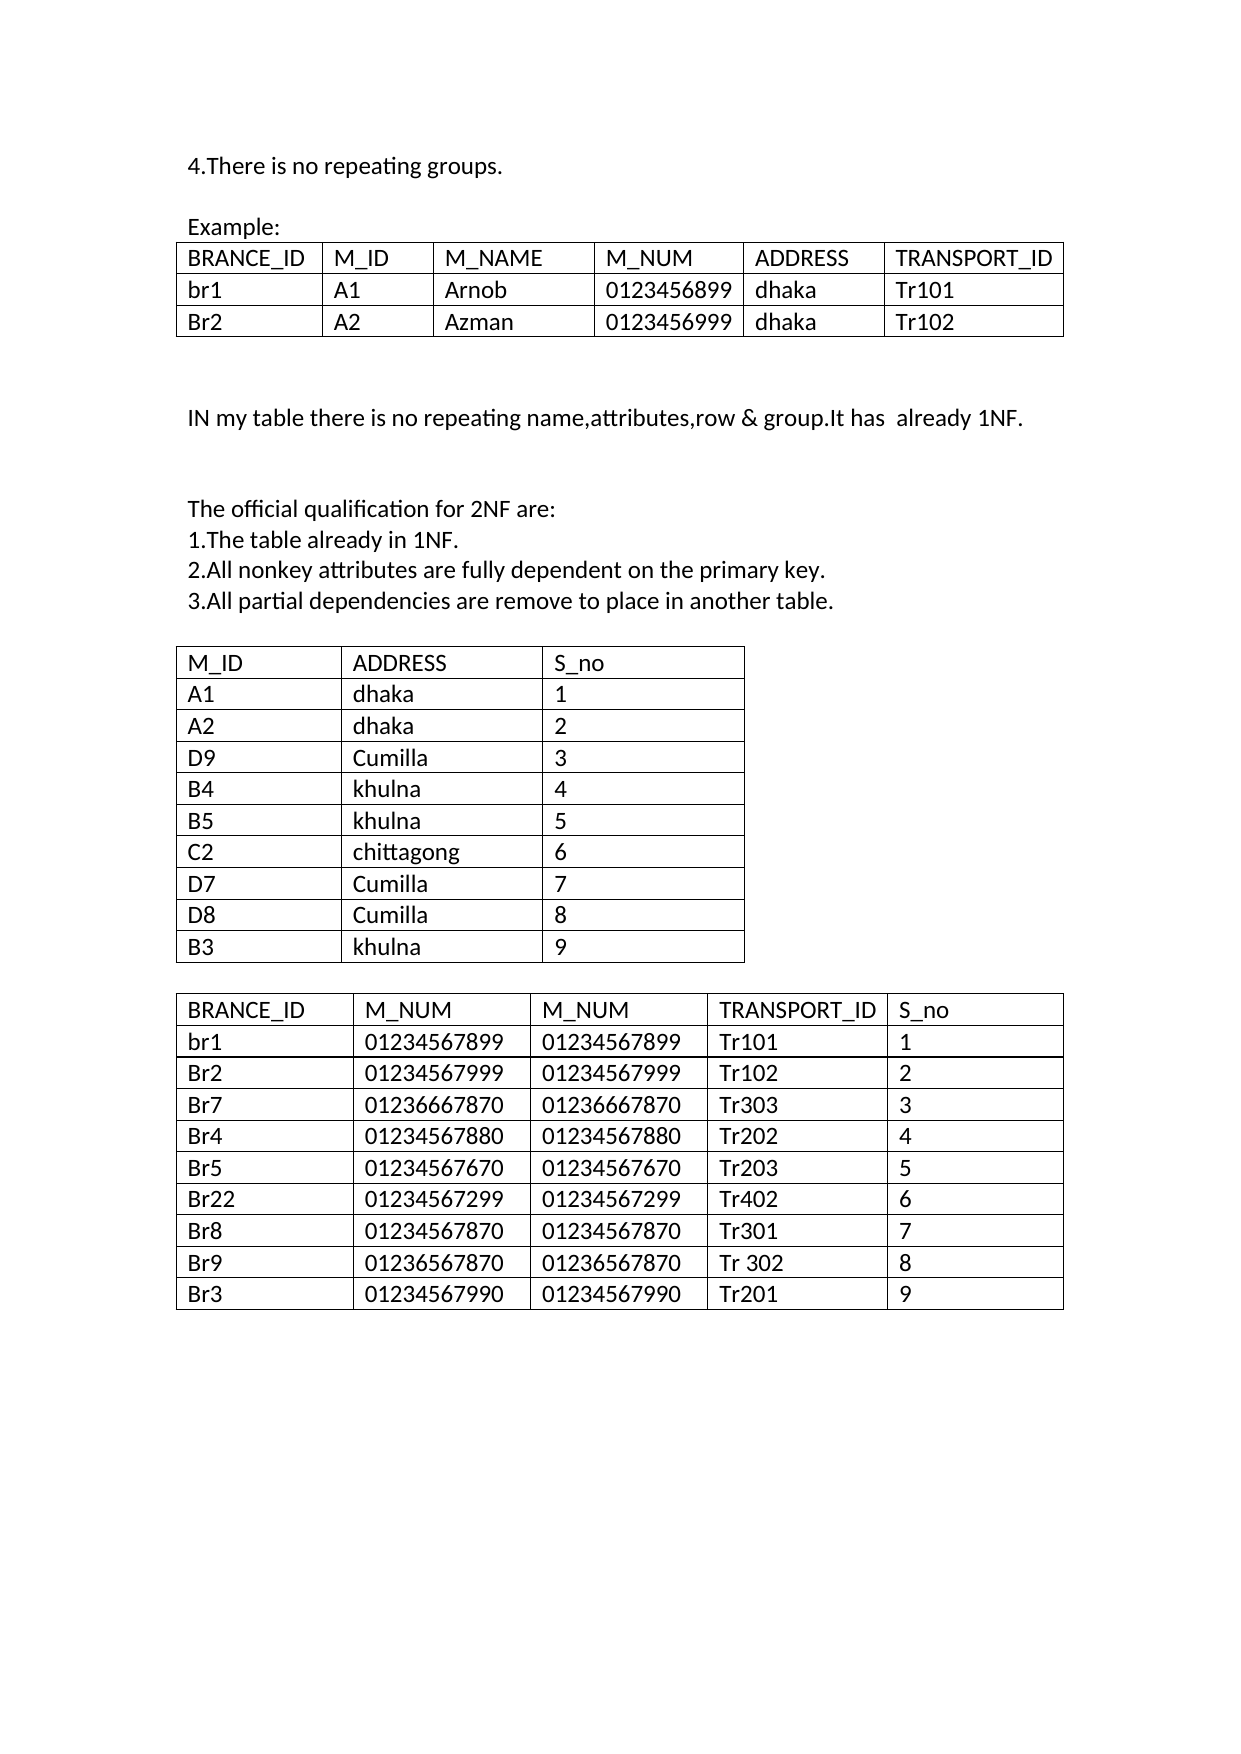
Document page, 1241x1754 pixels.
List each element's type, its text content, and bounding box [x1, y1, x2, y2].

table_cell Br8 [177, 1215, 353, 1246]
table_cell Tr102 [708, 1058, 887, 1088]
table_cell Br22 [177, 1184, 353, 1214]
table_cell 1 [888, 1026, 1063, 1056]
table_cell 8 [543, 900, 744, 930]
table_cell 01236667870 [354, 1089, 530, 1119]
table_cell Cumilla [342, 900, 542, 930]
table_cell br1 [177, 274, 322, 305]
table_cell Arnob [434, 274, 594, 305]
table_cell 01234567880 [354, 1121, 530, 1151]
table_cell 2 [543, 710, 744, 741]
table_cell C2 [177, 836, 341, 867]
table_header M_NAME [434, 243, 594, 273]
table_cell A1 [323, 274, 433, 305]
table_cell 6 [543, 836, 744, 867]
table_cell 01234567299 [354, 1184, 530, 1214]
table_cell B3 [177, 931, 341, 962]
table_cell A2 [323, 306, 433, 336]
table_cell 01236667870 [531, 1089, 707, 1119]
table_cell 5 [888, 1152, 1063, 1183]
table_cell 4 [543, 773, 744, 804]
table_cell 0123456899 [595, 274, 743, 305]
table_cell Br2 [177, 306, 322, 336]
table_header TRANSPORT_ID [708, 994, 887, 1025]
table_cell Tr402 [708, 1184, 887, 1214]
table_header S_no [888, 994, 1063, 1025]
table_cell dhaka [744, 306, 884, 336]
table_cell 7 [888, 1215, 1063, 1246]
table_cell 01234567670 [354, 1152, 530, 1183]
table_cell Tr201 [708, 1278, 887, 1309]
table_cell 01234567299 [531, 1184, 707, 1214]
table_cell A2 [177, 710, 341, 741]
table_cell dhaka [342, 679, 542, 709]
table_cell br1 [177, 1026, 353, 1056]
table_cell Cumilla [342, 742, 542, 772]
table_cell Br4 [177, 1121, 353, 1151]
table_cell khulna [342, 931, 542, 962]
table_cell 01236567870 [354, 1247, 530, 1277]
table_cell D7 [177, 868, 341, 898]
table_cell dhaka [342, 710, 542, 741]
table_cell Azman [434, 306, 594, 336]
table_cell 01234567670 [531, 1152, 707, 1183]
table_cell 7 [543, 868, 744, 898]
table_cell Tr202 [708, 1121, 887, 1151]
table_cell B4 [177, 773, 341, 804]
table_cell D8 [177, 900, 341, 930]
text 3.All partial dependencies are remove to place in another table. [187, 585, 1053, 616]
table_cell Tr203 [708, 1152, 887, 1183]
table_cell chittagong [342, 836, 542, 867]
text 1.The table already in 1NF. [187, 524, 1053, 554]
table_cell B5 [177, 805, 341, 835]
table_cell D9 [177, 742, 341, 772]
table_cell Tr303 [708, 1089, 887, 1119]
table_cell 2 [888, 1058, 1063, 1088]
table_cell 01234567880 [531, 1121, 707, 1151]
table_cell 01236567870 [531, 1247, 707, 1277]
table_cell 9 [543, 931, 744, 962]
table_cell Br7 [177, 1089, 353, 1119]
table_cell 0123456999 [595, 306, 743, 336]
table_cell Br5 [177, 1152, 353, 1183]
table_cell Tr102 [885, 306, 1063, 336]
table_header M_ID [177, 647, 341, 678]
table_cell 01234567870 [531, 1215, 707, 1246]
table_cell 01234567870 [354, 1215, 530, 1246]
table_cell 01234567990 [354, 1278, 530, 1309]
table_cell A1 [177, 679, 341, 709]
table_cell Tr301 [708, 1215, 887, 1246]
table_header TRANSPORT_ID [885, 243, 1063, 273]
table_cell dhaka [744, 274, 884, 305]
table_header ADDRESS [744, 243, 884, 273]
table_cell 01234567899 [354, 1026, 530, 1056]
table_cell Br2 [177, 1058, 353, 1088]
table_cell 6 [888, 1184, 1063, 1214]
text IN my table there is no repeating name,attributes,row & group.It has already 1NF. [187, 402, 1053, 432]
table_cell khulna [342, 805, 542, 835]
table_header BRANCE_ID [177, 994, 353, 1025]
table_header ADDRESS [342, 647, 542, 678]
table_cell Br3 [177, 1278, 353, 1309]
text The official qualification for 2NF are: [187, 493, 1053, 524]
table_header S_no [543, 647, 744, 678]
table_cell Br9 [177, 1247, 353, 1277]
table_cell 1 [543, 679, 744, 709]
table_header M_NUM [354, 994, 530, 1025]
table_cell 3 [888, 1089, 1063, 1119]
table_header M_NUM [595, 243, 743, 273]
table_cell 01234567999 [531, 1058, 707, 1088]
text 2.All nonkey attributes are fully dependent on the primary key. [187, 554, 1053, 585]
table_cell 4 [888, 1121, 1063, 1151]
table_cell 01234567999 [354, 1058, 530, 1088]
table_cell Tr 302 [708, 1247, 887, 1277]
table_cell khulna [342, 773, 542, 804]
table_cell Cumilla [342, 868, 542, 898]
table_header M_NUM [531, 994, 707, 1025]
table_header M_ID [323, 243, 433, 273]
table_cell 3 [543, 742, 744, 772]
table_cell 8 [888, 1247, 1063, 1277]
table_cell Tr101 [708, 1026, 887, 1056]
table_cell 01234567990 [531, 1278, 707, 1309]
table_cell Tr101 [885, 274, 1063, 305]
text Example: [187, 211, 1053, 242]
text 4.There is no repeating groups. [187, 150, 1053, 181]
table_cell 9 [888, 1278, 1063, 1309]
table_cell 01234567899 [531, 1026, 707, 1056]
table_cell 5 [543, 805, 744, 835]
table_header BRANCE_ID [177, 243, 322, 273]
